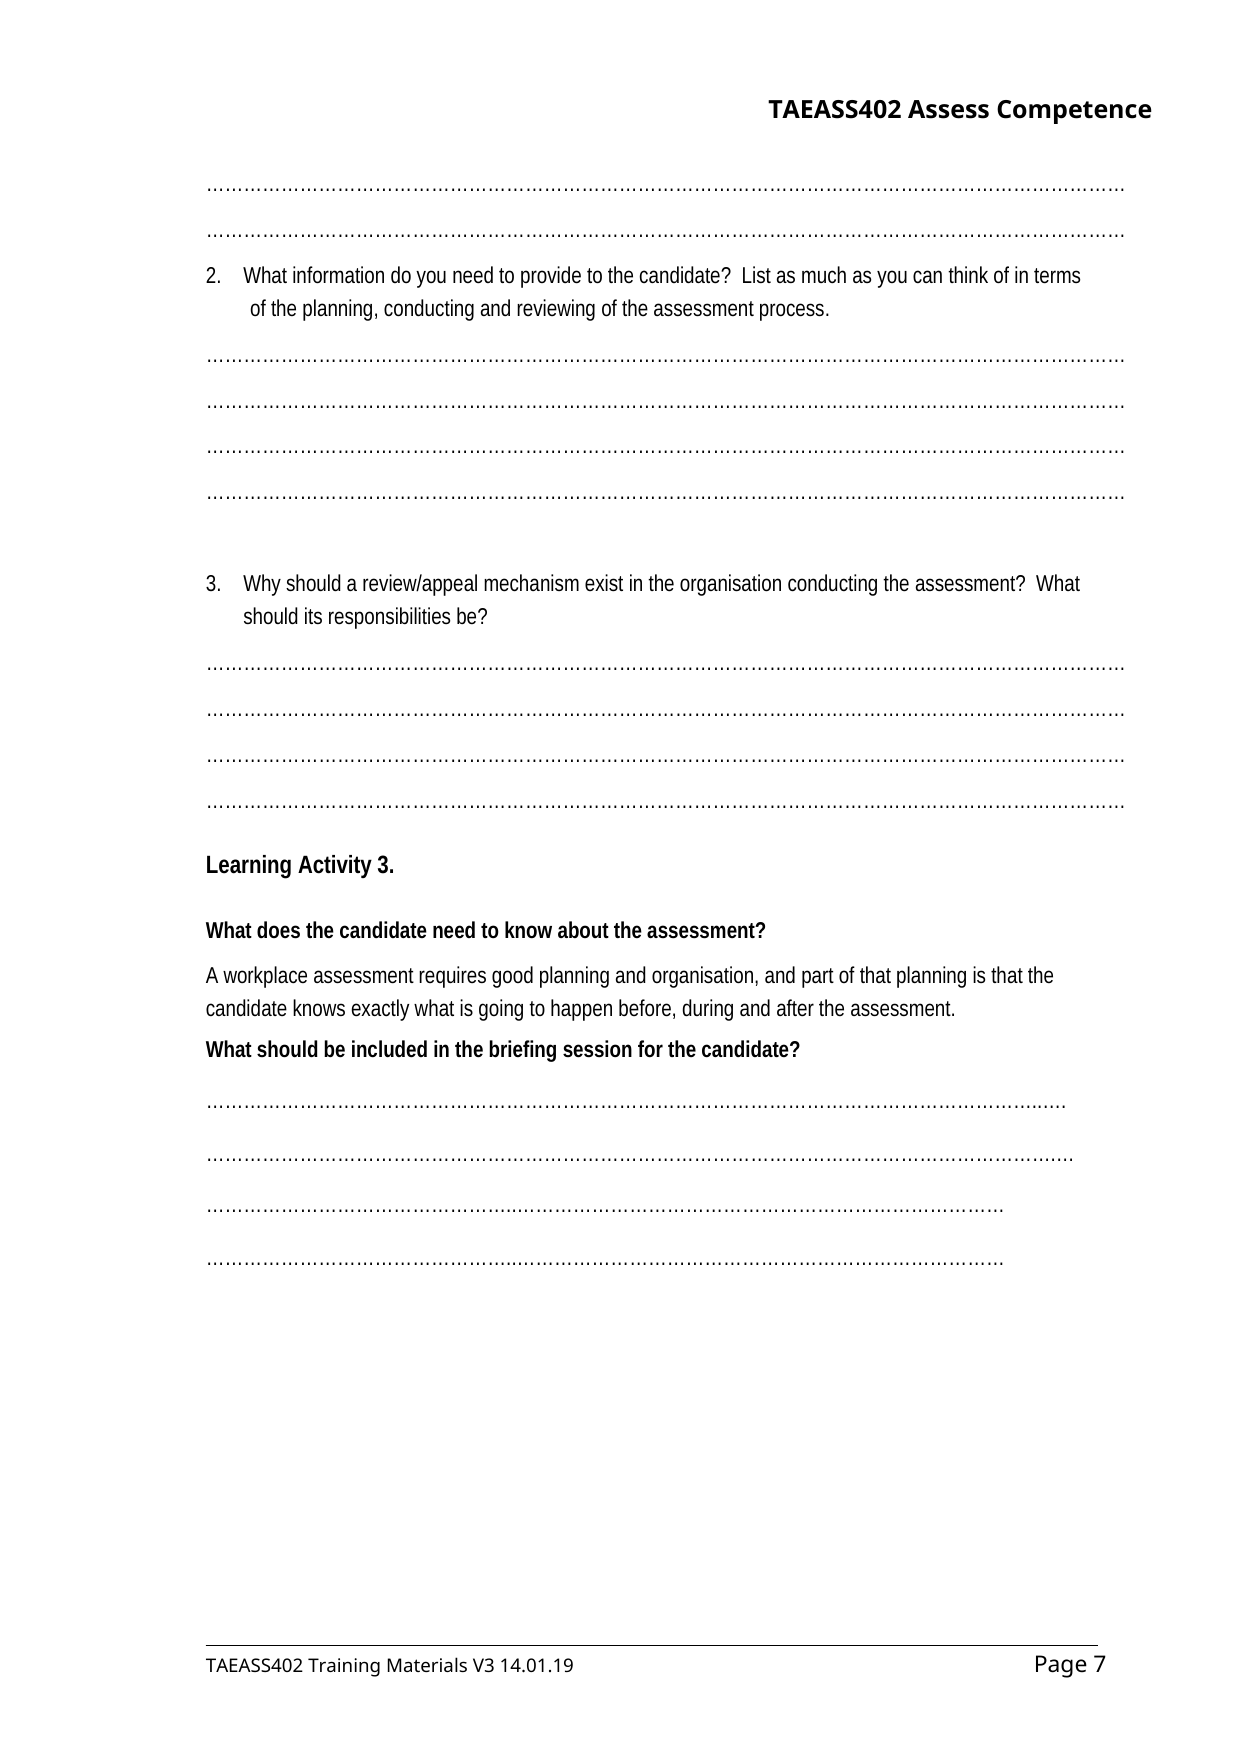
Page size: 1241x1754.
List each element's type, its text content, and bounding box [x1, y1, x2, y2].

text ………………………………………………………………………………………………………………………………… [206, 781, 1182, 815]
text ………………………………………………………………………………………………………………………………… [206, 690, 1182, 723]
text ………………………………………………………………………………………………………………………………… [206, 336, 1182, 369]
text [206, 211, 1182, 244]
text ………………………………………………………………………………………………………………………………… [206, 473, 1182, 506]
text What should be included in the briefing session for the candidate? [206, 1036, 1138, 1062]
text What does the candidate need to know about the assessment? [206, 917, 1075, 944]
text ………………………………………………………………………………………………………………………………… [206, 644, 1182, 677]
list Why should a review/appeal mechanism exist in the organisation conducting the assessment? What should its responsibilities be? [206, 565, 1093, 631]
list What information do you need to provide to the candidate? List as much as you can think of in terms of the planning, conducting and reviewing of the assessment process. [206, 256, 1093, 323]
text A workplace assessment requires good planning and organisation, and part of that planning is that the candidate knows exactly what is going to happen before, during and after the assessment. [206, 956, 1093, 1023]
text …………………………………………..…………………………………………………………………… [206, 1191, 1138, 1218]
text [206, 165, 1182, 198]
text ………………………………………………………………………………………………………………………………… [206, 381, 1182, 415]
text ……………………………………………………………………………………………………………………….… [206, 1139, 1138, 1166]
text ………………………………………………………………………………………………………………………………… [206, 427, 1182, 461]
text ………………………………………………………………………………………………………………………………… [206, 736, 1182, 769]
text Learning Activity 3. [206, 854, 1093, 879]
text ……………………………………………………………………………………………………………………..…. [206, 1087, 1138, 1114]
text …………………………………………..…………………………………………………………………… [206, 1243, 1138, 1270]
